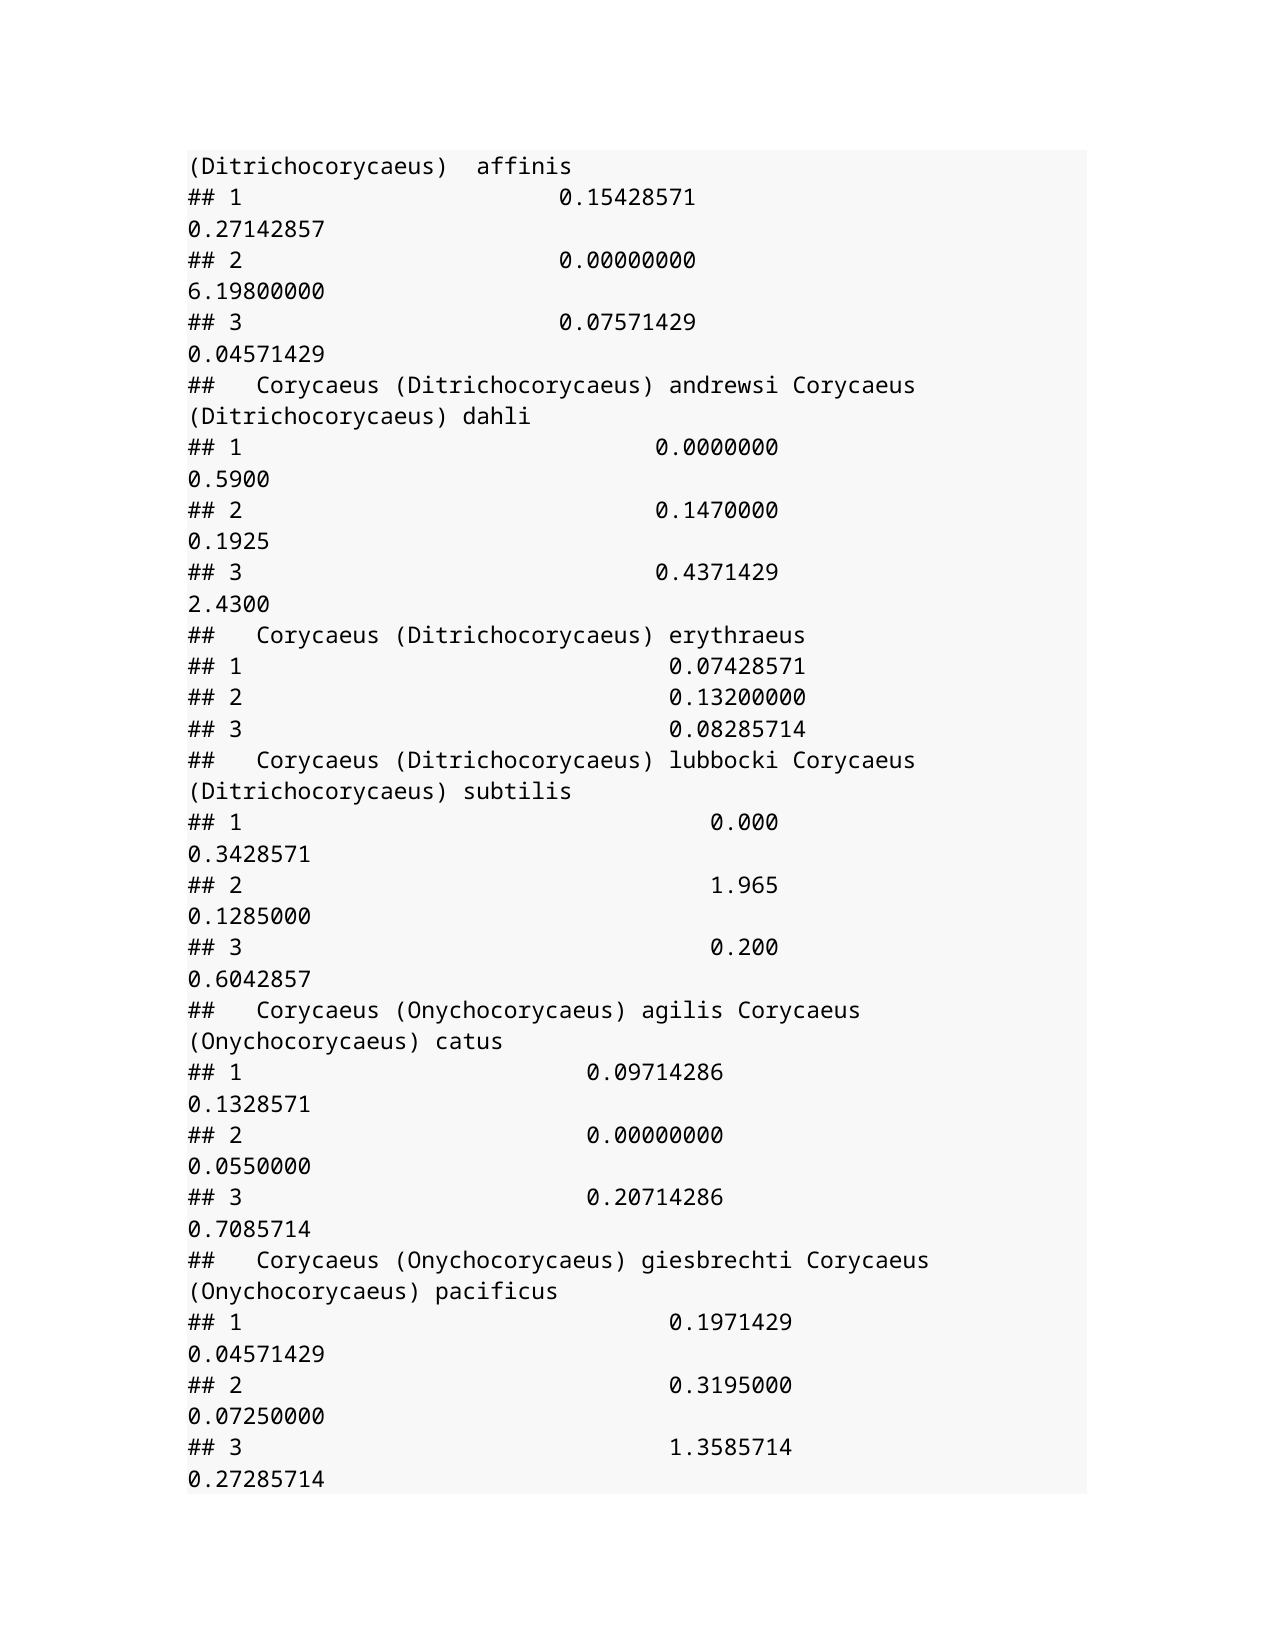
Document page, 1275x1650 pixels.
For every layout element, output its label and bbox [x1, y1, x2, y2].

text [187, 150, 1087, 1494]
